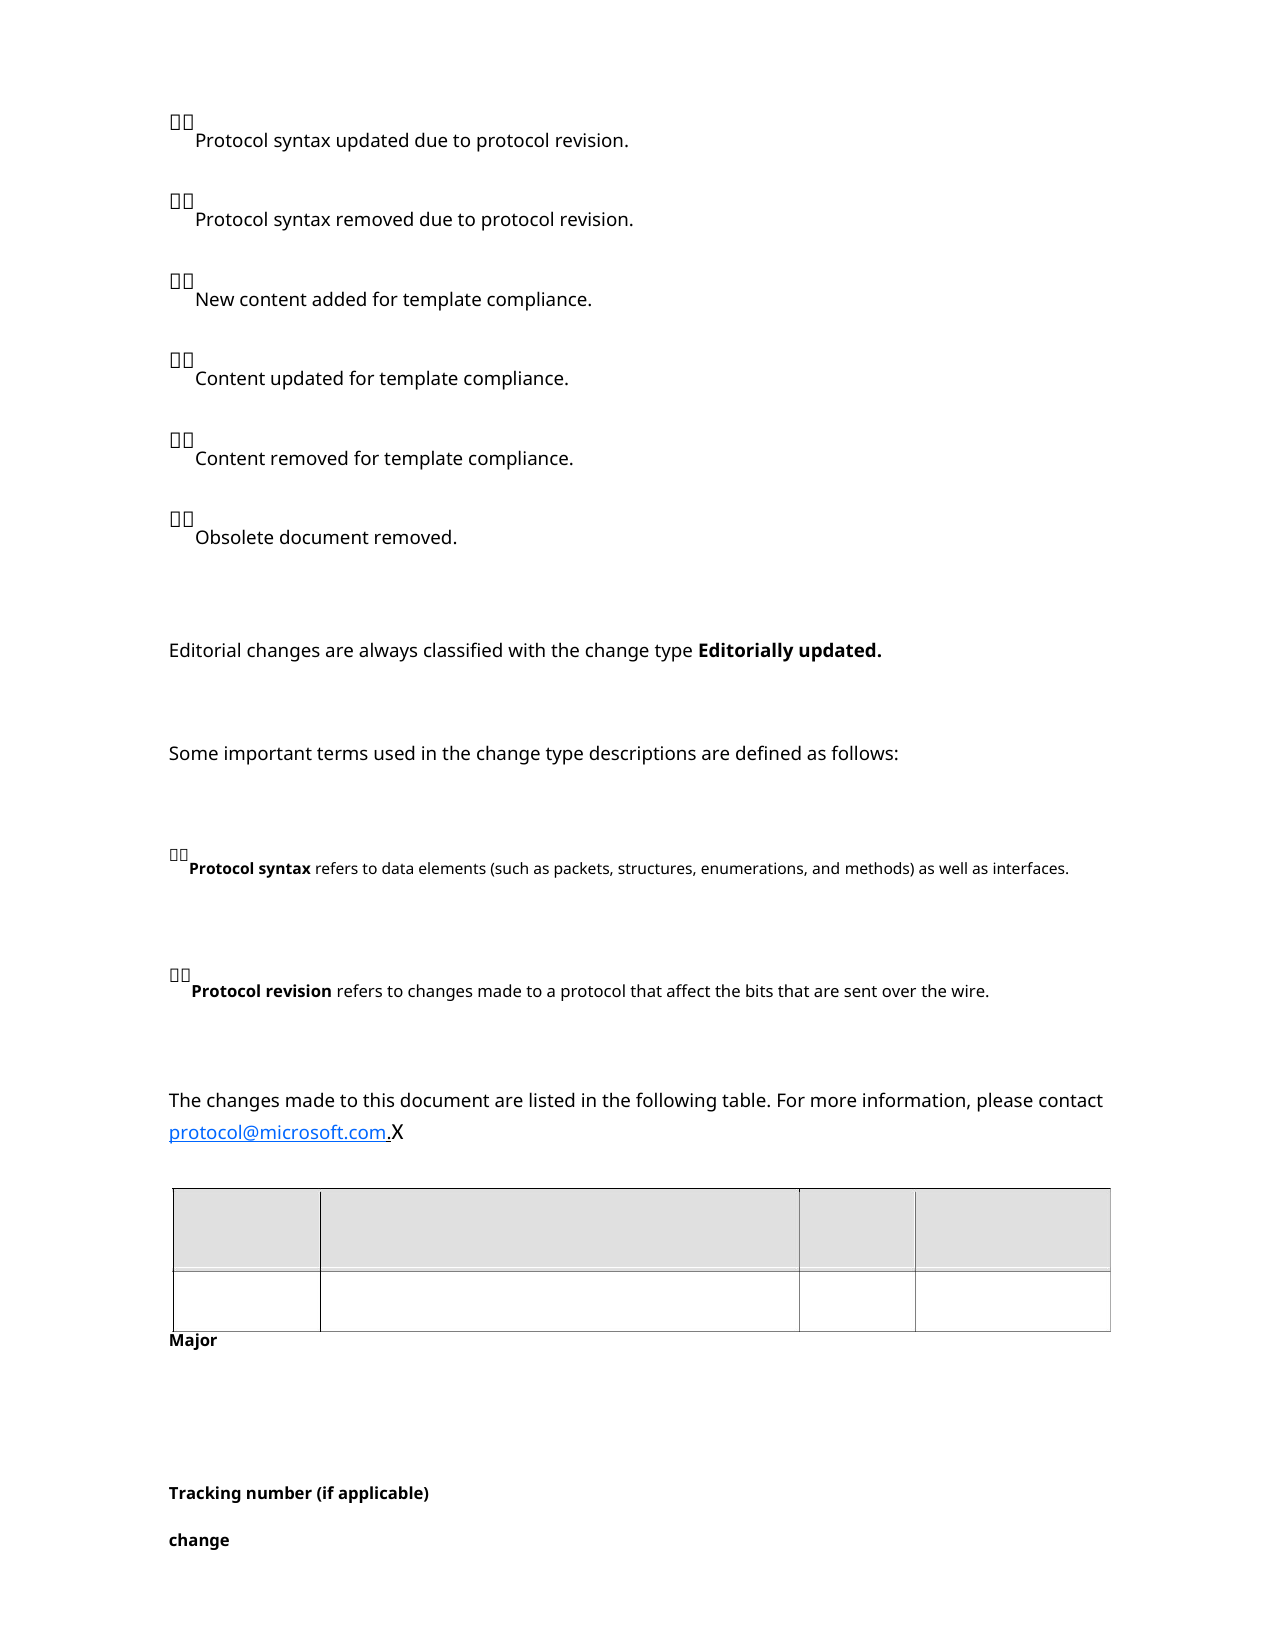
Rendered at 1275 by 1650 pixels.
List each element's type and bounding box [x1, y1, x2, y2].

picture [172, 1188, 1111, 1332]
